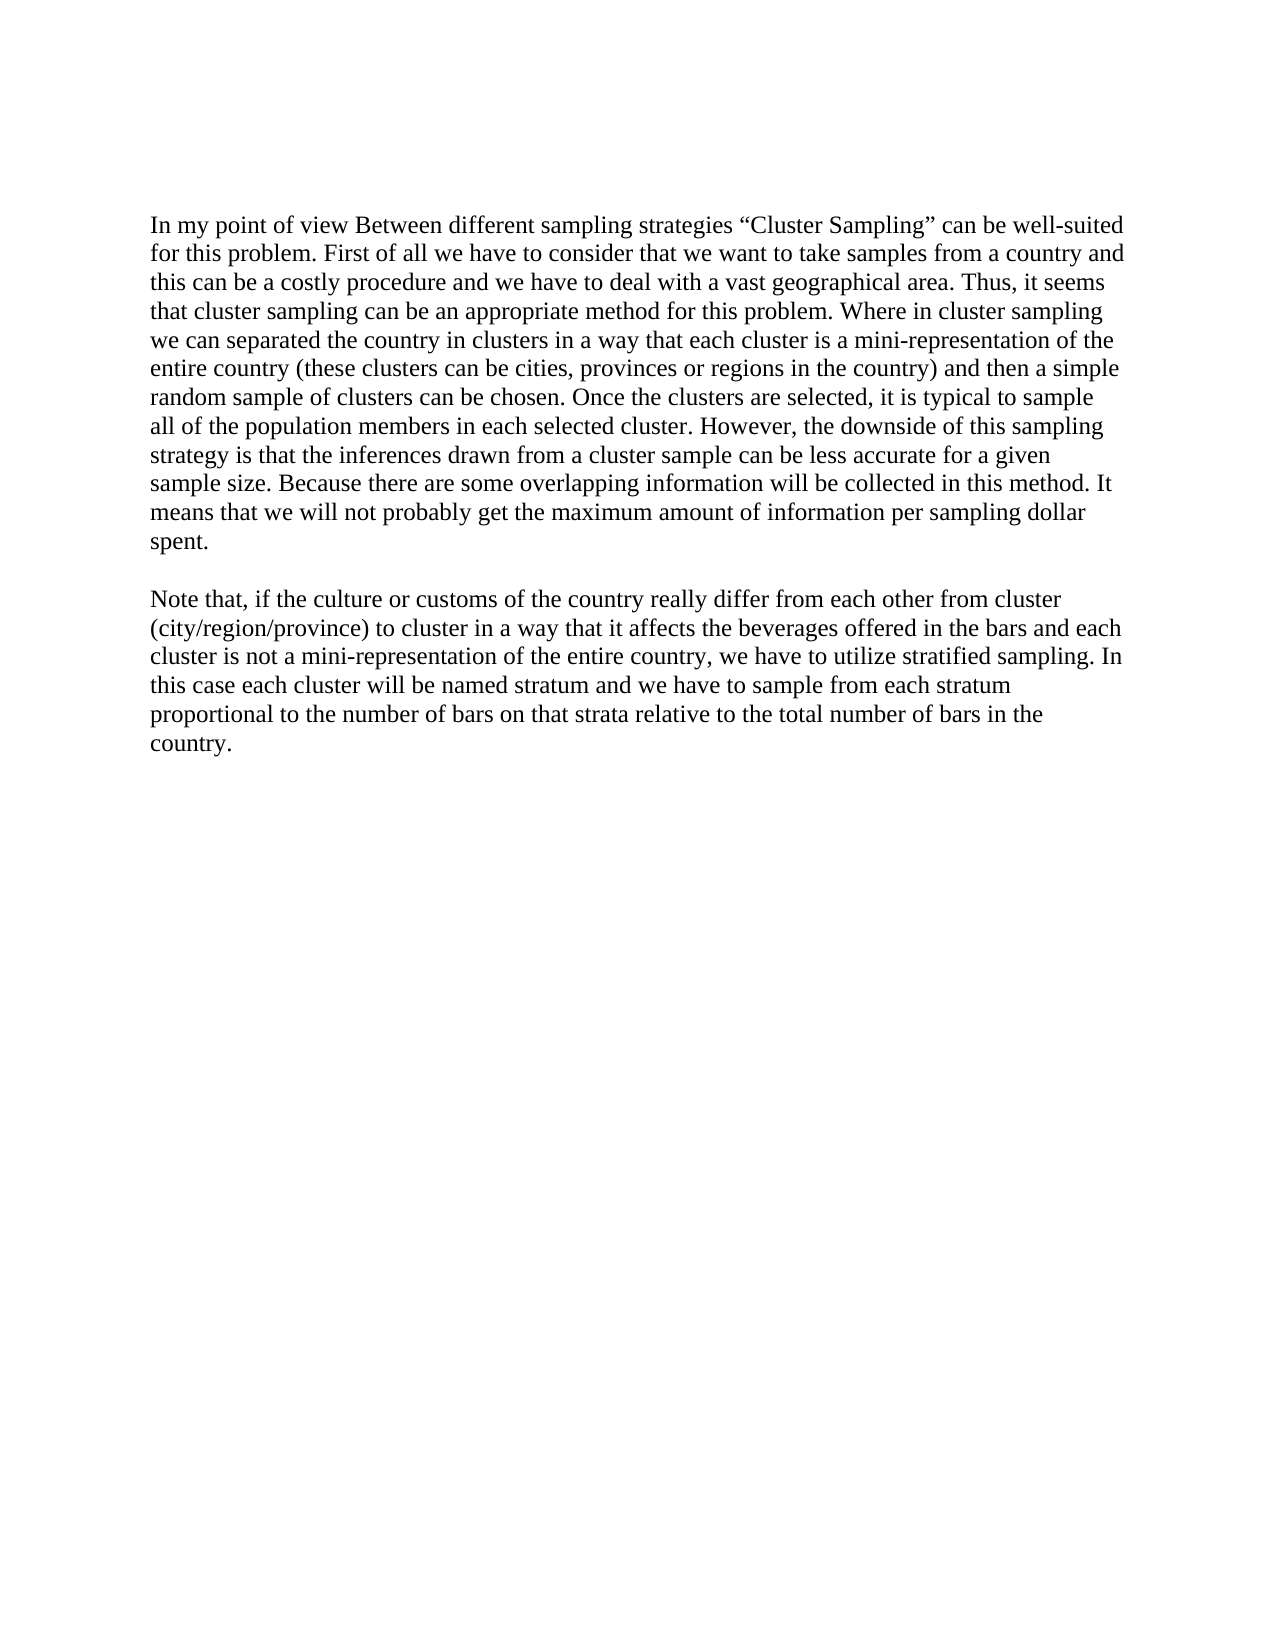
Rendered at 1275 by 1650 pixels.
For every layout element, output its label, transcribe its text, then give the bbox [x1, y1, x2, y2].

text Note that, if the culture or customs of the country really differ from each other from cluster (city/region/province) to cluster in a way that it affects the beverages offered in the bars and each cluster is not a mini-representation of the entire country, we have to utilize stratified sampling. In this case each cluster will be named stratum and we have to sample from each stratum proportional to the number of bars on that strata relative to the total number of bars in the country. [150, 584, 1125, 756]
text In my point of view Between different sampling strategies “Cluster Sampling” can be well-suited for this problem. First of all we have to consider that we want to take samples from a country and this can be a costly procedure and we have to deal with a vast geographical area. Thus, it seems that cluster sampling can be an appropriate method for this problem. Where in cluster sampling we can separated the country in clusters in a way that each cluster is a mini-representation of the entire country (these clusters can be cities, provinces or regions in the country) and then a simple random sample of clusters can be chosen. Once the clusters are selected, it is typical to sample all of the population members in each selected cluster. However, the downside of this sampling strategy is that the inferences drawn from a cluster sample can be less accurate for a given sample size. Because there are some overlapping information will be collected in this method. It means that we will not probably get the maximum amount of information per sampling dollar spent. [150, 210, 1125, 555]
